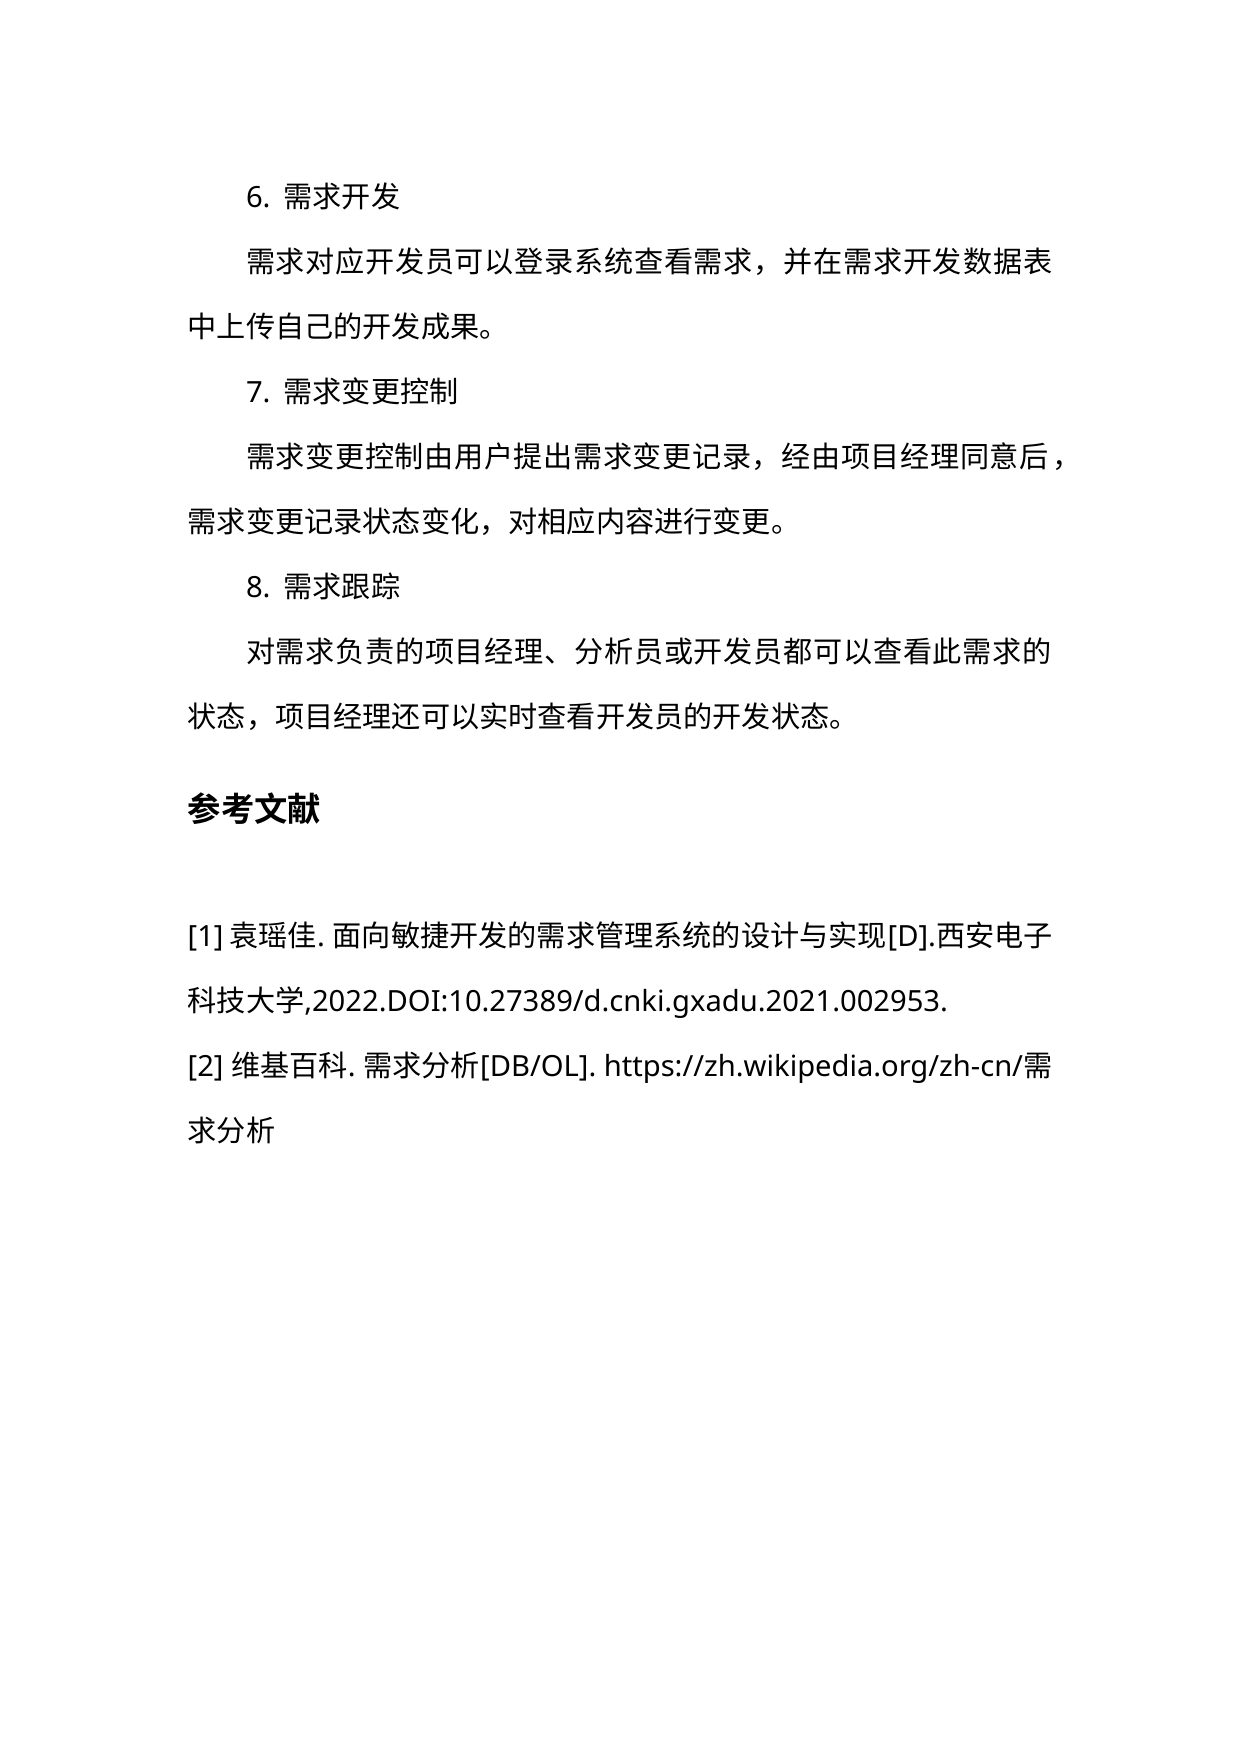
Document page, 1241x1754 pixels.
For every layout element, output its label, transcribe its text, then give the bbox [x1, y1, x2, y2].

text [2] 维基百科. 需求分析[DB/OL]. https://zh.wikipedia.org/zh-cn/需求分析 [187, 1031, 1053, 1161]
list 需求跟踪 [246, 552, 1053, 617]
text 需求对应开发员可以登录系统查看需求，并在需求开发数据表中上传自己的开发成果。 [187, 227, 1053, 357]
list 需求变更控制 [246, 357, 1053, 422]
text 需求变更控制由用户提出需求变更记录，经由项目经理同意后，需求变更记录状态变化，对相应内容进行变更。 [187, 422, 1053, 552]
text [1] 袁瑶佳. 面向敏捷开发的需求管理系统的设计与实现[D].西安电子科技大学,2022.DOI:10.27389/d.cnki.gxadu.2021.002953. [187, 901, 1053, 1031]
list 需求开发 [246, 162, 1053, 227]
text 对需求负责的项目经理、分析员或开发员都可以查看此需求的状态，项目经理还可以实时查看开发员的开发状态。 [187, 617, 1053, 747]
subtitle 参考文献 [187, 774, 1053, 839]
